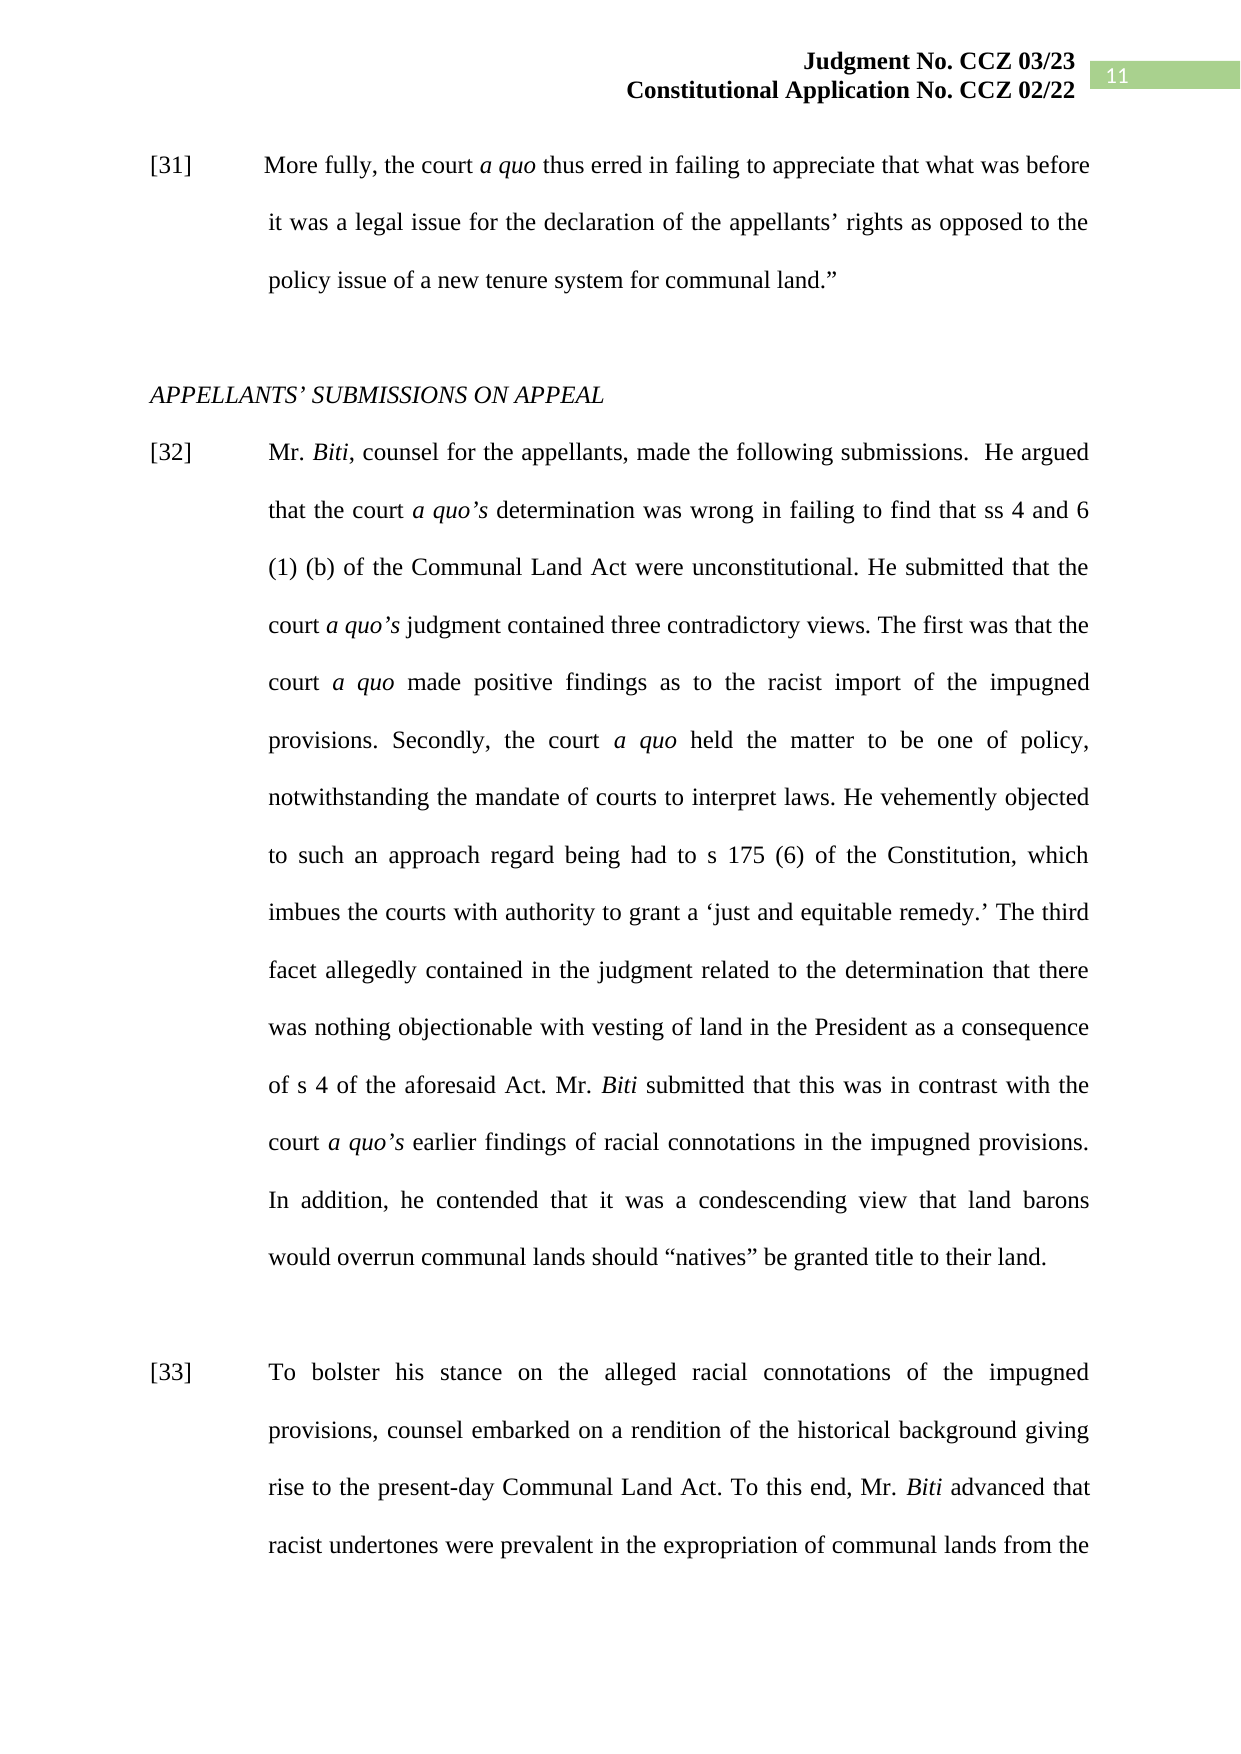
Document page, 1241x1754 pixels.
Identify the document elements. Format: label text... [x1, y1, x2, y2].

text [32] Mr. Biti, counsel for the appellants, made the following submissions. He argued that the court a quo’s determination was wrong in failing to find that ss 4 and 6 (1) (b) of the Communal Land Act were unconstitutional. He submitted that the court a quo’s judgment contained three contradictory views. The first was that the court a quo made positive findings as to the racist import of the impugned provisions. Secondly, the court a quo held the matter to be one of policy, notwithstanding the mandate of courts to interpret laws. He vehemently objected to such an approach regard being had to s 175 (6) of the Constitution, which imbues the courts with authority to grant a ‘just and equitable remedy.’ The third facet allegedly contained in the judgment related to the determination that there was nothing objectionable with vesting of land in the President as a consequence of s 4 of the aforesaid Act. Mr. Biti submitted that this was in contrast with the court a quo’s earlier findings of racial connotations in the impugned provisions. In addition, he contended that it was a condescending view that land barons would overrun communal lands should “natives” be granted title to their land. [150, 437, 1090, 1271]
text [150, 1357, 1090, 1559]
text [31] More fully, the court a quo thus erred in failing to appreciate that what was before it was a legal issue for the declaration of the appellants’ rights as opposed to the policy issue of a new tenure system for communal land.” [150, 150, 1090, 294]
text APPELLANTS’ SUBMISSIONS ON APPEAL [150, 380, 1090, 409]
